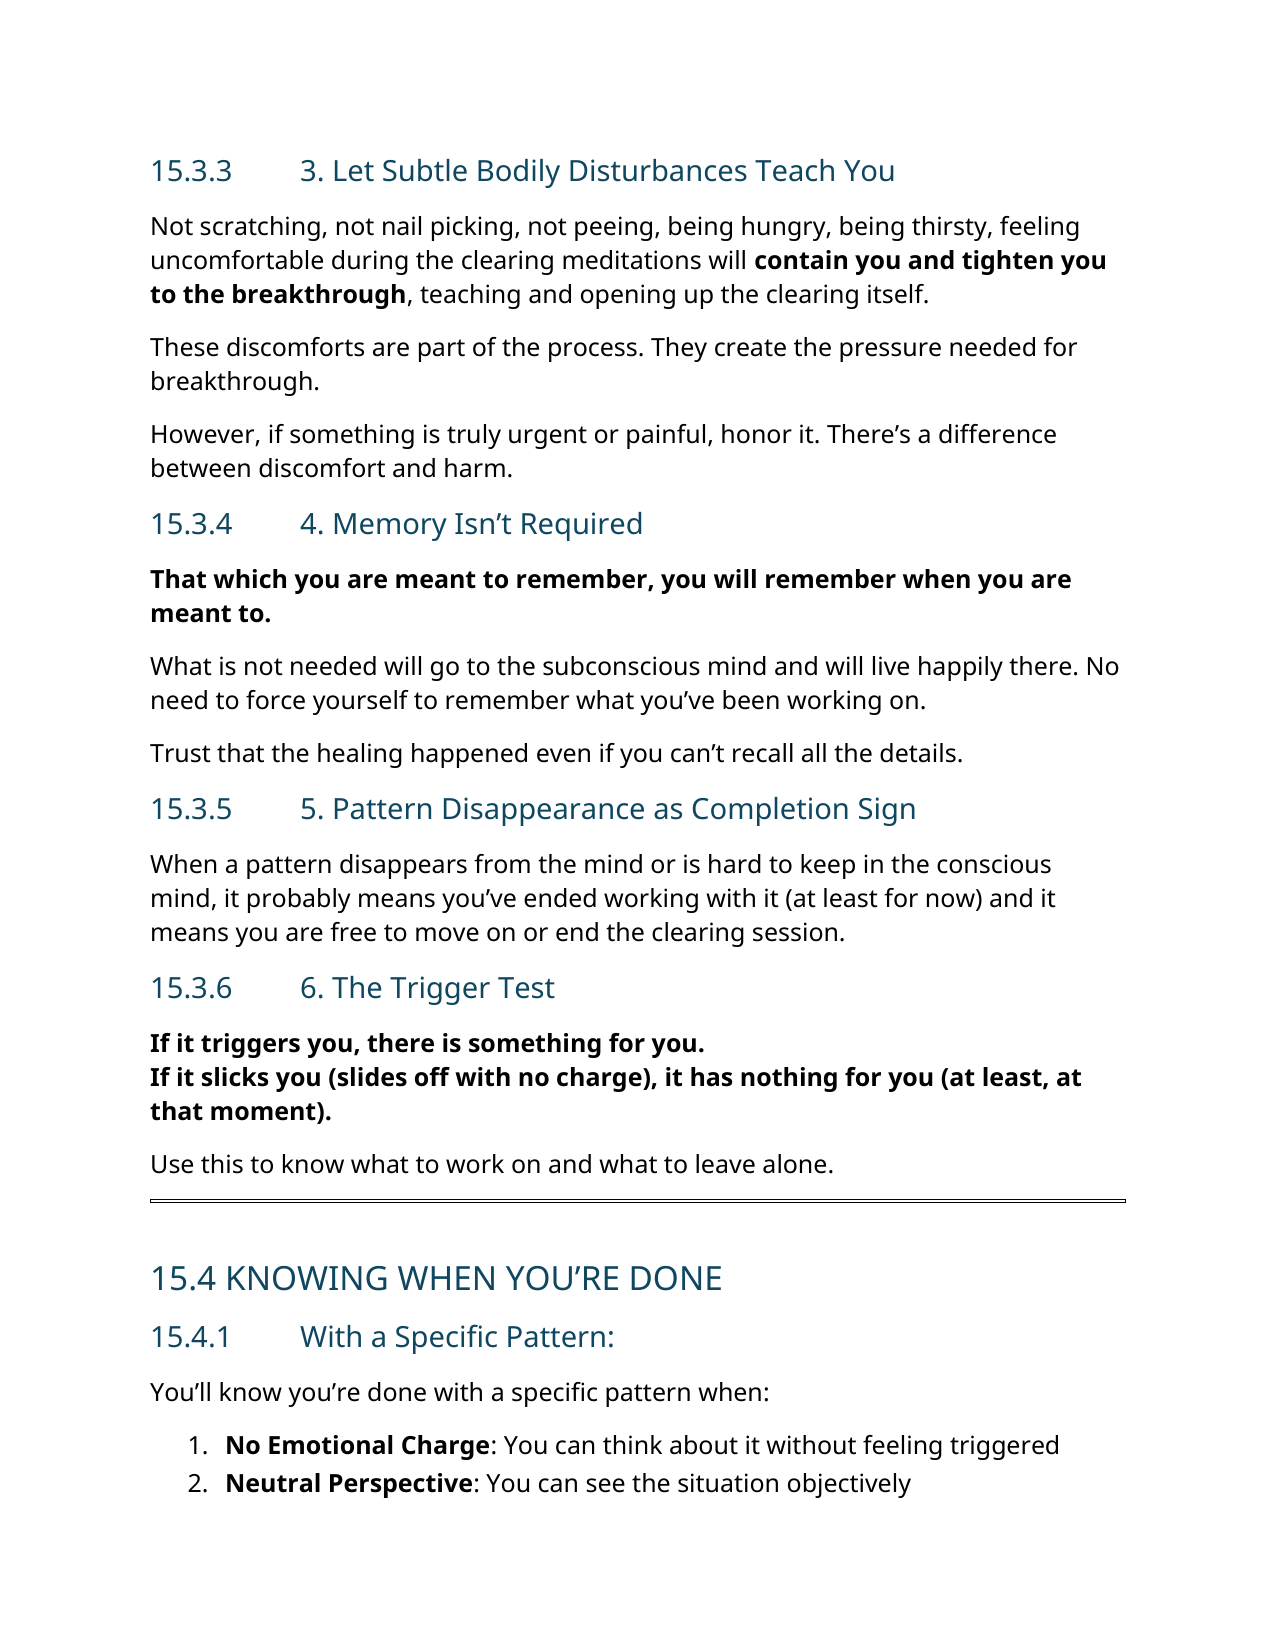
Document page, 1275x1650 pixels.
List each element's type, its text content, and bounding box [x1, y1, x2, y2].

subtitle 15.3.6 6. The Trigger Test [150, 967, 1125, 1007]
text What is not needed will go to the subconscious mind and will live happily there. No need to force yourself to remember what you’ve been working on. [150, 648, 1125, 717]
text You’ll know you’re done with a specific pattern when: [150, 1375, 1125, 1409]
text Trust that the healing happened even if you can’t recall all the details. [150, 735, 1125, 769]
text These discomforts are part of the process. They create the pressure needed for breakthrough. [150, 329, 1125, 397]
text However, if something is truly urgent or painful, honor it. There’s a difference between discomfort and harm. [150, 416, 1125, 484]
list No Emotional Charge: You can think about it without feeling triggered [187, 1428, 1125, 1462]
subtitle 15.3.3 3. Let Subtle Bodily Disturbances Teach You [150, 150, 1125, 190]
list Neutral Perspective: You can see the situation objectively [187, 1466, 1125, 1500]
subtitle 15.3.4 4. Memory Isn’t Required [150, 503, 1125, 543]
text If it triggers you, there is something for you. If it slicks you (slides off with no charge), it has nothing for you (at least, at that moment). [150, 1026, 1125, 1128]
text Not scratching, not nail picking, not peeing, being hungry, being thirsty, feeling uncomfortable during the clearing meditations will contain you and tighten you to the breakthrough, teaching and opening up the clearing itself. [150, 208, 1125, 311]
text Use this to know what to work on and what to leave alone. [150, 1147, 1125, 1181]
text That which you are meant to remember, you will remember when you are meant to. [150, 562, 1125, 630]
subtitle 15.4 KNOWING WHEN YOU’RE DONE [150, 1254, 1125, 1300]
subtitle 15.3.5 5. Pattern Disappearance as Completion Sign [150, 788, 1125, 828]
text When a pattern disappears from the mind or is hard to keep in the conscious mind, it probably means you’ve ended working with it (at least for now) and it means you are free to move on or end the clearing session. [150, 847, 1125, 949]
subtitle 15.4.1 With a Specific Pattern: [150, 1317, 1125, 1356]
